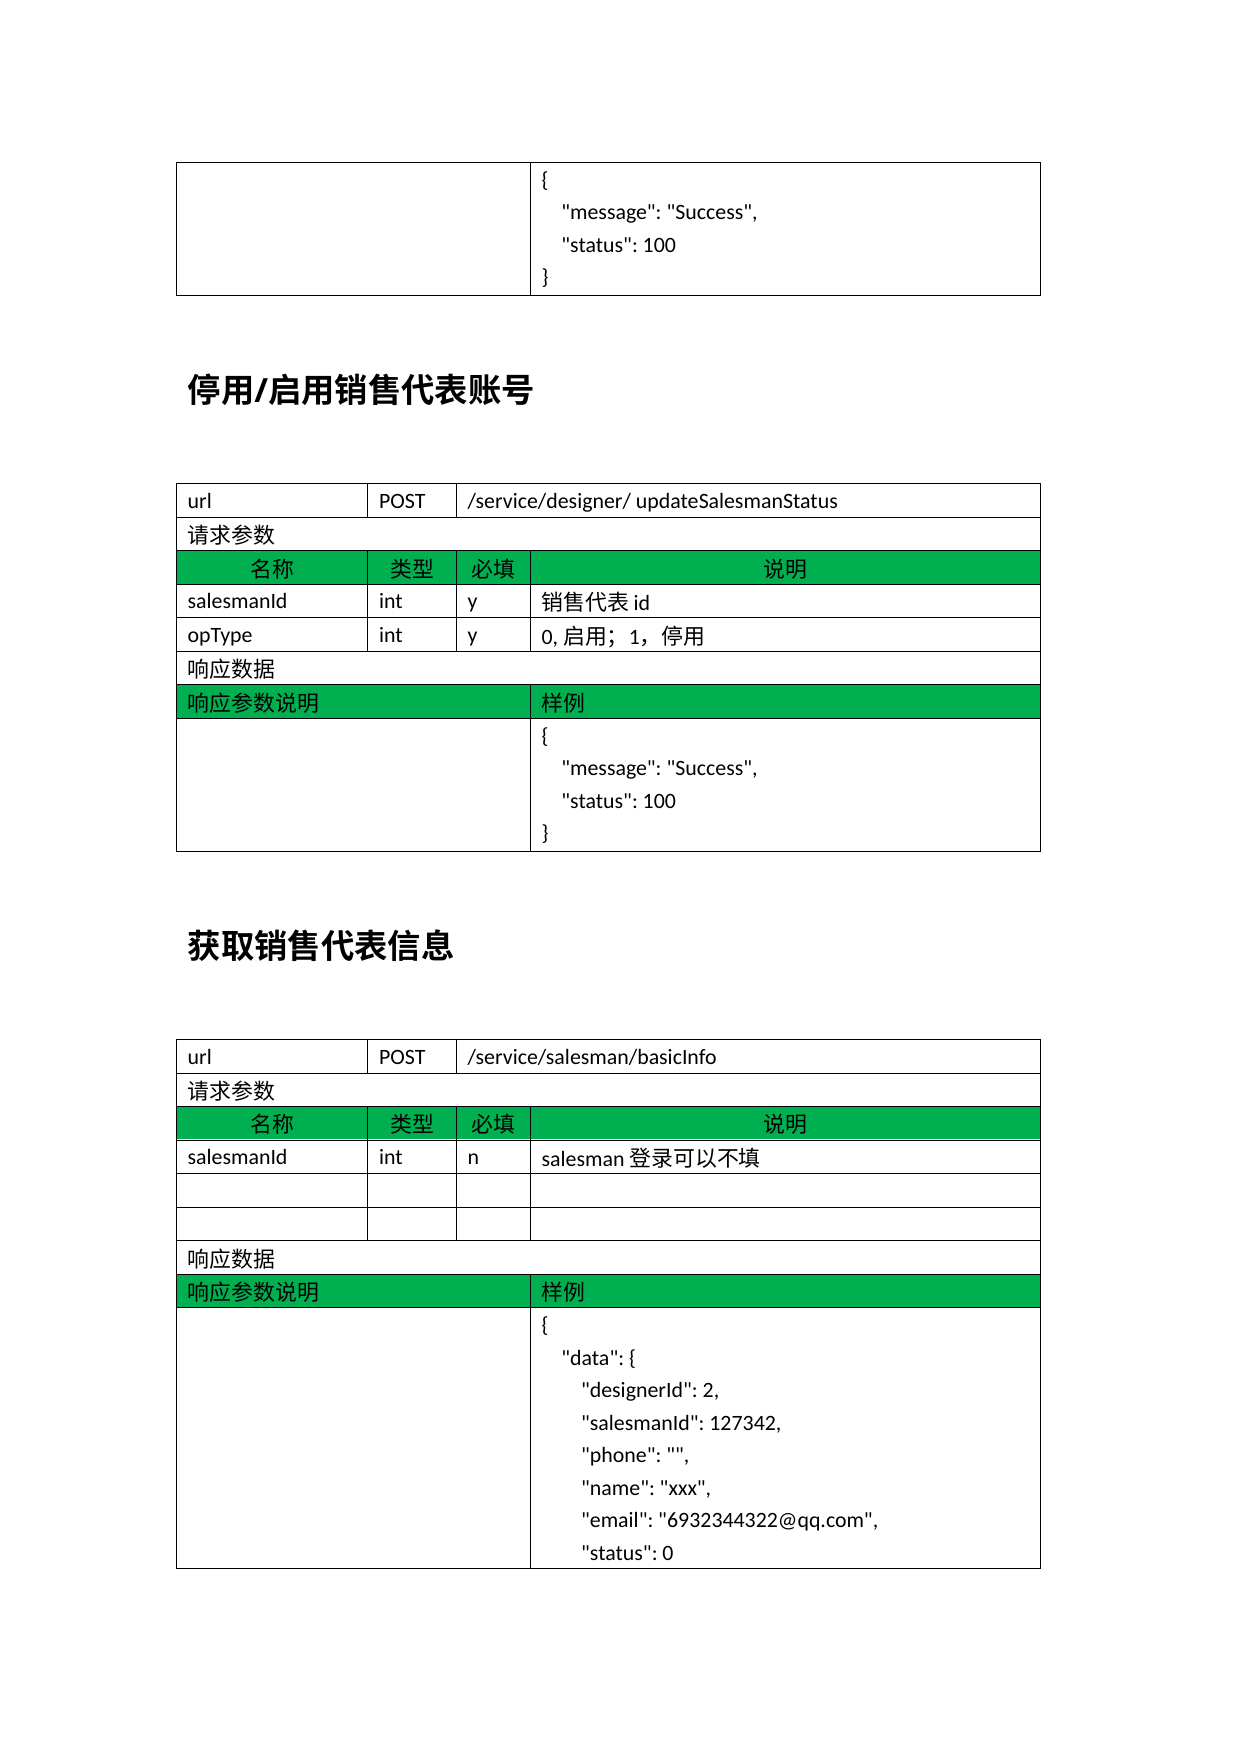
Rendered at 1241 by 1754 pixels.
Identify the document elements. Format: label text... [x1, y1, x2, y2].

table_header /service/designer/ updateSalesmanStatus [457, 484, 1040, 517]
table_cell { "message": "Success", "status": 100 } [531, 163, 1040, 295]
subtitle 获取销售代表信息 [187, 912, 1053, 977]
table_cell 响应参数说明 [177, 685, 530, 718]
table_cell 响应数据 [177, 1241, 1040, 1274]
table_cell 样例 [531, 685, 1040, 718]
table_cell opType [177, 618, 367, 651]
table_cell { "message": "Success", "status": 100 } [531, 719, 1040, 851]
table_cell 必填 [457, 551, 530, 584]
table_cell 请求参数 [177, 518, 1040, 550]
table_cell 请求参数 [177, 1074, 1040, 1106]
table_header POST [368, 1040, 456, 1072]
table_cell [177, 1308, 530, 1568]
table_cell n [457, 1141, 530, 1173]
table_cell int [368, 1141, 456, 1173]
table_cell 类型 [368, 551, 456, 584]
table_cell salesmanId [177, 585, 367, 617]
table_cell 说明 [531, 551, 1040, 584]
table_cell 类型 [368, 1107, 456, 1139]
table_cell 响应参数说明 [177, 1275, 530, 1307]
subtitle 停用/启用销售代表账号 [187, 356, 1053, 421]
table_cell [177, 1174, 367, 1207]
table_cell [531, 1208, 1040, 1240]
table_cell 响应数据 [177, 652, 1040, 684]
table_cell [457, 1208, 530, 1240]
table_header url [177, 1040, 367, 1072]
table_cell [177, 1208, 367, 1240]
table_cell salesman 登录可以不填 [531, 1141, 1040, 1173]
table_cell 必填 [457, 1107, 530, 1139]
table_cell 说明 [531, 1107, 1040, 1139]
table_cell 名称 [177, 1107, 367, 1139]
table_cell [531, 1174, 1040, 1207]
table_cell y [457, 585, 530, 617]
table_cell [457, 1174, 530, 1207]
table_cell 名称 [177, 551, 367, 584]
table_cell [368, 1174, 456, 1207]
table_cell int [368, 618, 456, 651]
table_cell [177, 719, 530, 851]
table_cell salesmanId [177, 1141, 367, 1173]
table_cell 0, 启用；1，停用 [531, 618, 1040, 651]
table_cell 销售代表id [531, 585, 1040, 617]
table_cell [177, 163, 530, 295]
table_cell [531, 1308, 1040, 1568]
table_cell int [368, 585, 456, 617]
table_header /service/salesman/basicInfo [457, 1040, 1040, 1072]
table_header POST [368, 484, 456, 517]
table_cell 样例 [531, 1275, 1040, 1307]
table_cell y [457, 618, 530, 651]
table_cell [368, 1208, 456, 1240]
table_header url [177, 484, 367, 517]
